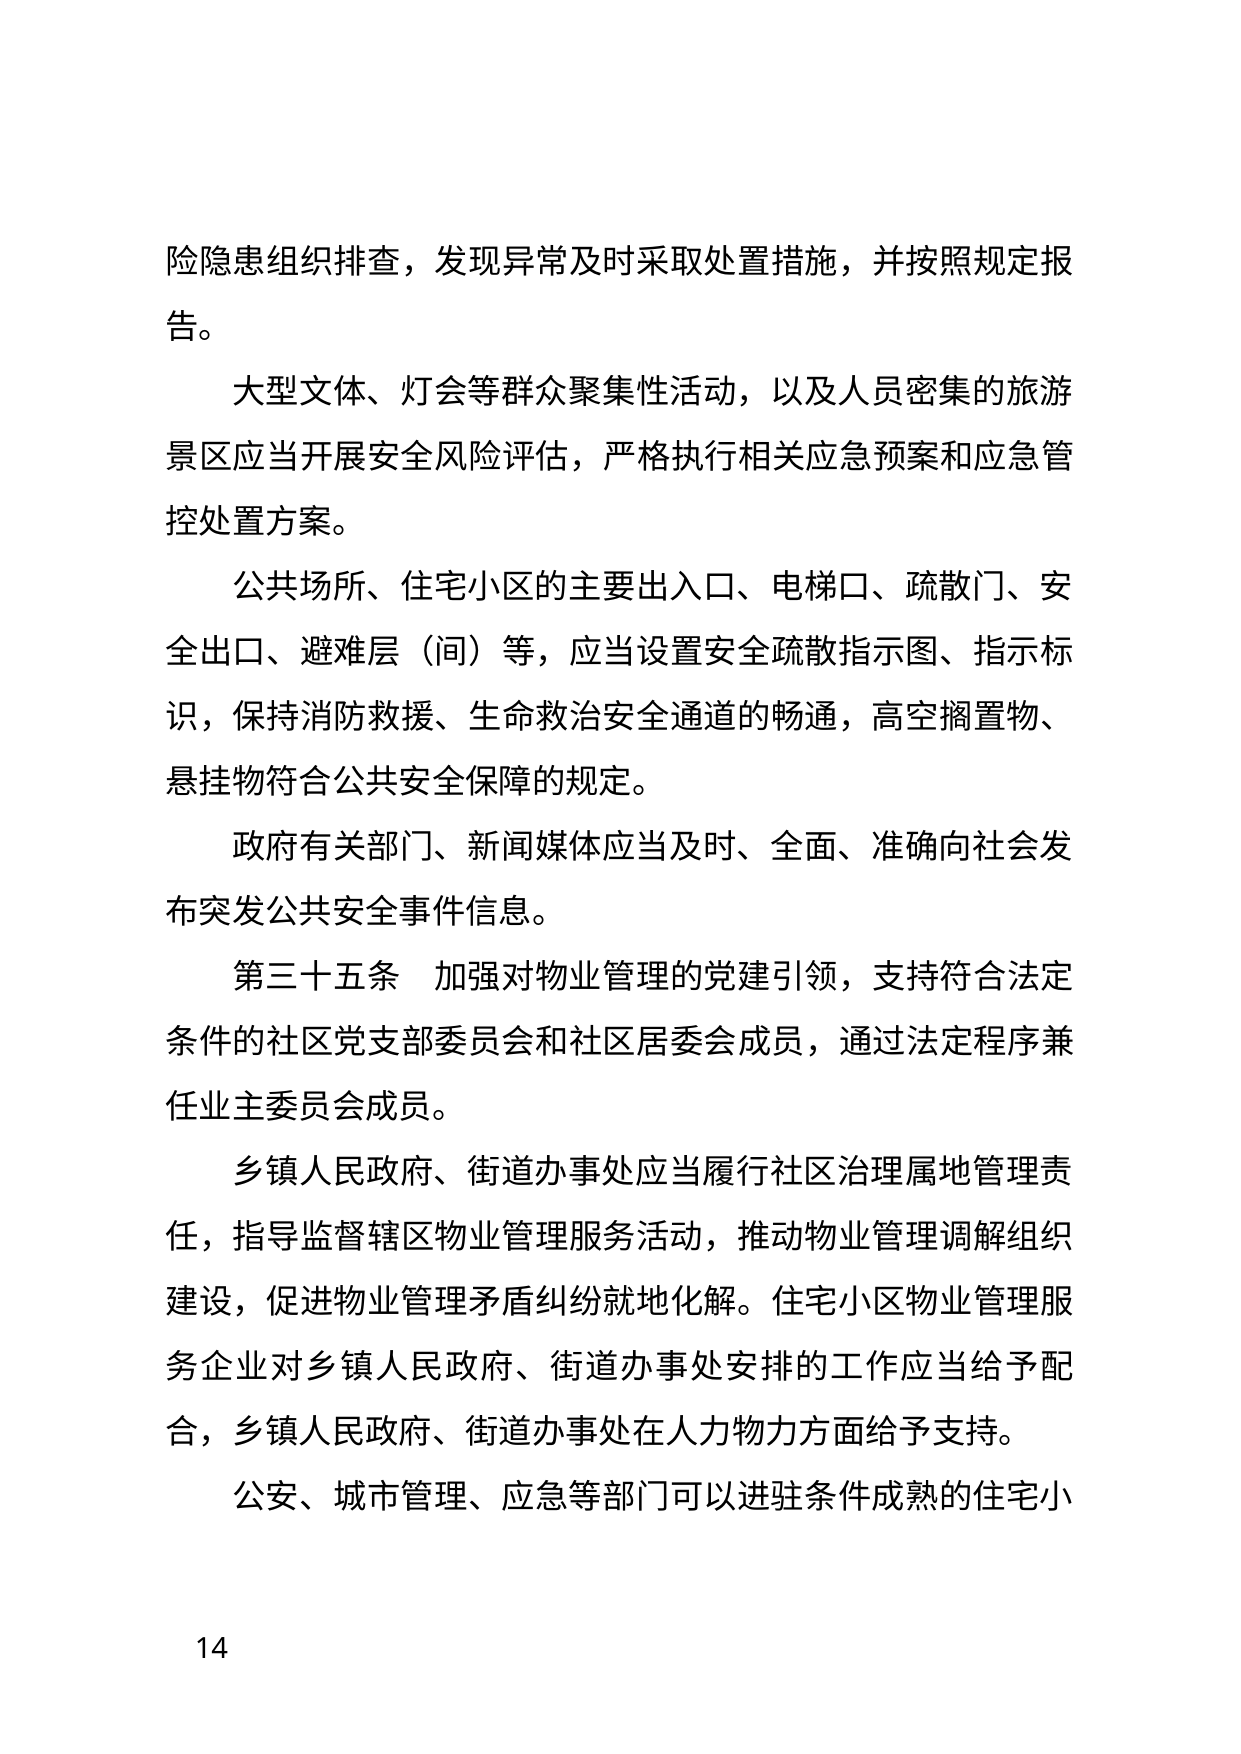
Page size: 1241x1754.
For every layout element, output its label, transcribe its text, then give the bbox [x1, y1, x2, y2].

text 公共场所、住宅小区的主要出入口、电梯口、疏散门、安全出口、避难层（间）等，应当设置安全疏散指示图、指示标识，保持消防救援、生命救治安全通道的畅通，高空搁置物、悬挂物符合公共安全保障的规定。 [165, 552, 1075, 812]
text 政府有关部门、新闻媒体应当及时、全面、准确向社会发布突发公共安全事件信息。 [165, 812, 1075, 942]
text 大型文体、灯会等群众聚集性活动，以及人员密集的旅游景区应当开展安全风险评估，严格执行相关应急预案和应急管控处置方案。 [165, 357, 1075, 552]
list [165, 1462, 1075, 1527]
list 第三十五条 加强对物业管理的党建引领，支持符合法定条件的社区党支部委员会和社区居委会成员，通过法定程序兼任业主委员会成员。 [165, 942, 1075, 1137]
list 乡镇人民政府、街道办事处应当履行社区治理属地管理责任，指导监督辖区物业管理服务活动，推动物业管理调解组织建设，促进物业管理矛盾纠纷就地化解。住宅小区物业管理服务企业对乡镇人民政府、街道办事处安排的工作应当给予配合，乡镇人民政府、街道办事处在人力物力方面给予支持。 [165, 1137, 1075, 1462]
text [165, 227, 1075, 357]
